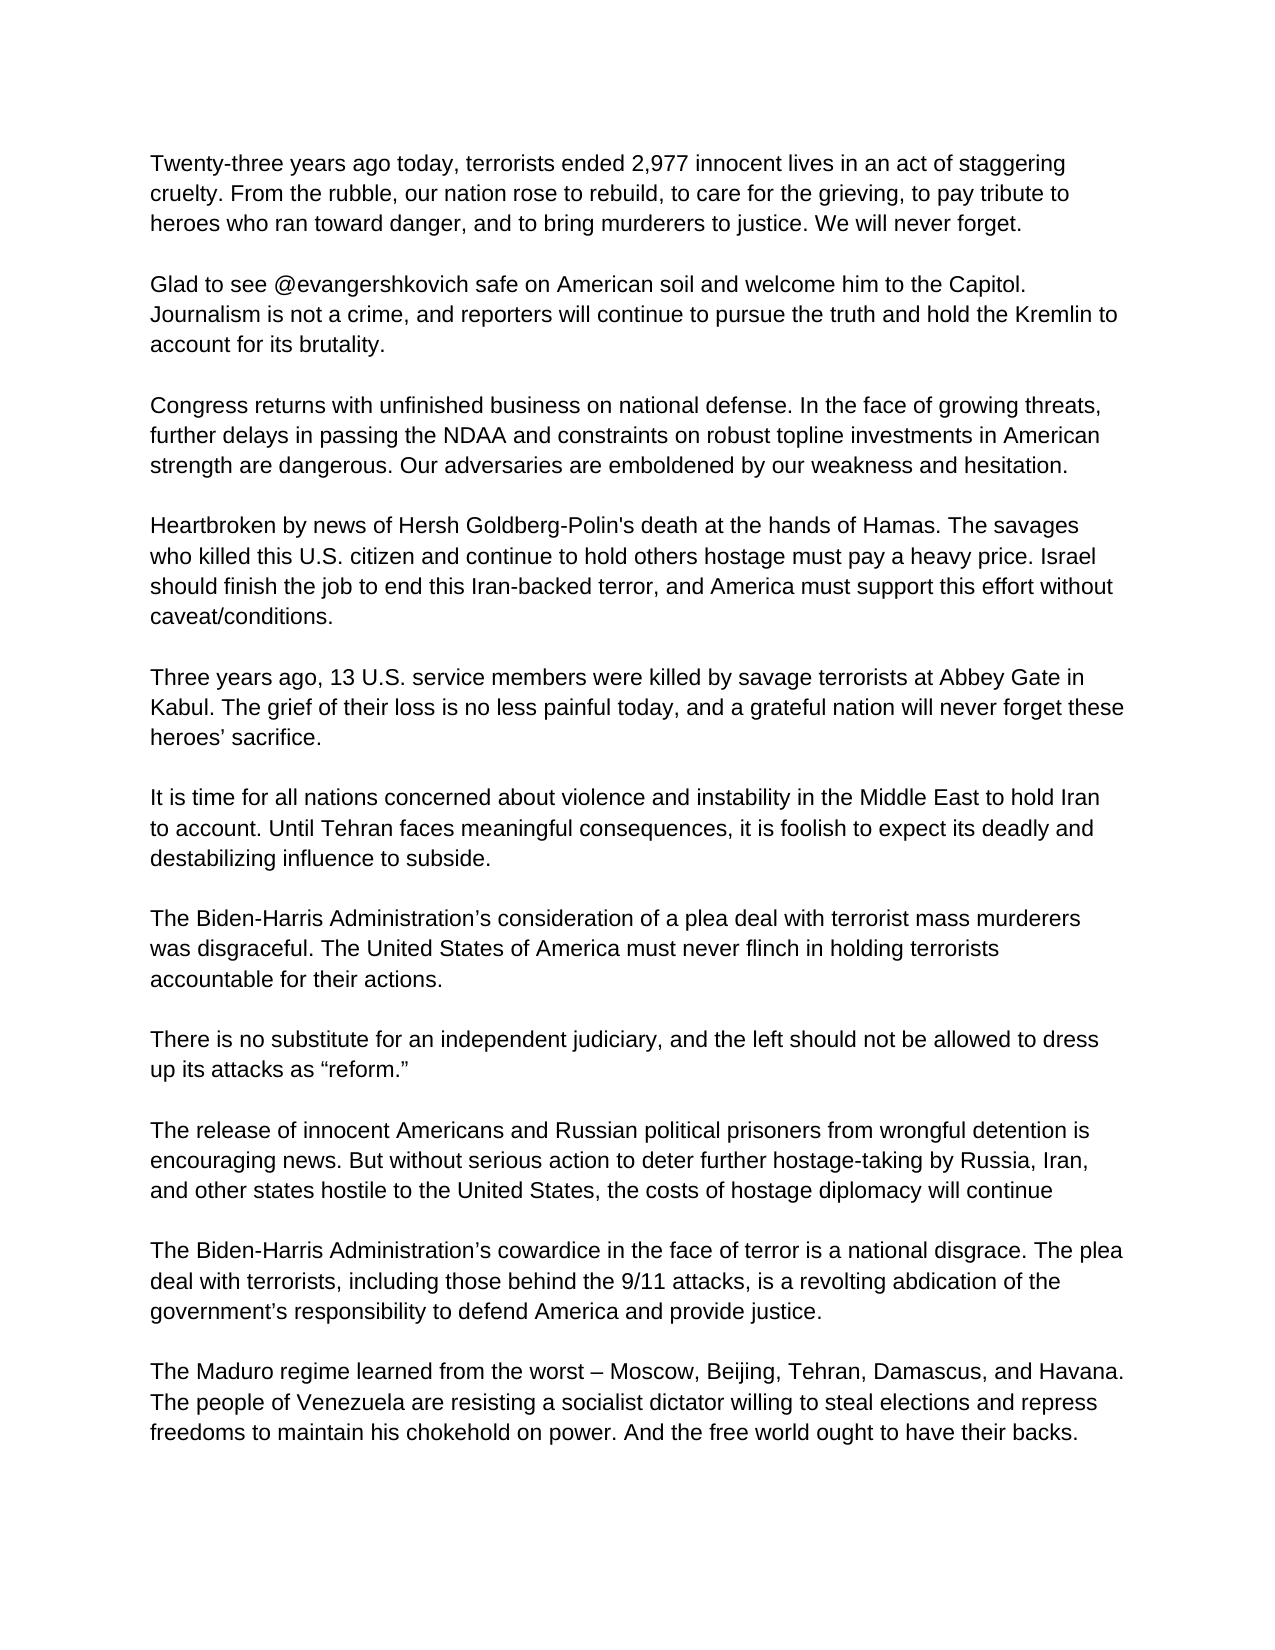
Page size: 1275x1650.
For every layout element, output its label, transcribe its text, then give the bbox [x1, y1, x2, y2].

text Heartbroken by news of Hersh Goldberg-Polin's death at the hands of Hamas. The savages who killed this U.S. citizen and continue to hold others hostage must pay a heavy price. Israel should finish the job to end this Iran-backed terror, and America must support this effort without caveat/conditions. [150, 512, 1125, 629]
text Twenty-three years ago today, terrorists ended 2,977 innocent lives in an act of staggering cruelty. From the rubble, our nation rose to rebuild, to care for the grieving, to pay tribute to heroes who ran toward danger, and to bring murderers to justice. We will never forget. [150, 150, 1125, 237]
text The release of innocent Americans and Russian political prisoners from wrongful detention is encouraging news. But without serious action to deter further hostage-taking by Russia, Iran, and other states hostile to the United States, the costs of hostage diplomacy will continue [150, 1117, 1125, 1203]
text The Biden-Harris Administration’s consideration of a plea deal with terrorist mass murderers was disgraceful. The United States of America must never flinch in holding terrorists accountable for their actions. [150, 905, 1125, 992]
text Congress returns with unfinished business on national defense. In the face of growing threats, further delays in passing the NDAA and constraints on robust topline investments in American strength are dangerous. Our adversaries are emboldened by our weakness and hesitation. [150, 392, 1125, 478]
text There is no substitute for an independent judiciary, and the left should not be allowed to dress up its attacks as “reform.” [150, 1026, 1125, 1083]
text Three years ago, 13 U.S. service members were killed by savage terrorists at Abbey Gate in Kabul. The grief of their loss is no less painful today, and a grateful nation will never forget these heroes’ sacrifice. [150, 663, 1125, 750]
text Glad to see @evangershkovich safe on American soil and welcome him to the Capitol. Journalism is not a crime, and reporters will continue to pursue the truth and hold the Kremlin to account for its brutality. [150, 271, 1125, 358]
text The Maduro regime learned from the worst – Moscow, Beijing, Tehran, Damascus, and Havana. The people of Venezuela are resisting a socialist dictator willing to steal elections and repress freedoms to maintain his chokehold on power. And the free world ought to have their backs. [150, 1358, 1125, 1445]
text The Biden-Harris Administration’s cowardice in the face of terror is a national disgrace. The plea deal with terrorists, including those behind the 9/11 attacks, is a revolting abdication of the government’s responsibility to defend America and provide justice. [150, 1237, 1125, 1324]
text It is time for all nations concerned about violence and instability in the Middle East to hold Iran to account. Until Tehran faces meaningful consequences, it is foolish to expect its deadly and destabilizing influence to subside. [150, 784, 1125, 871]
